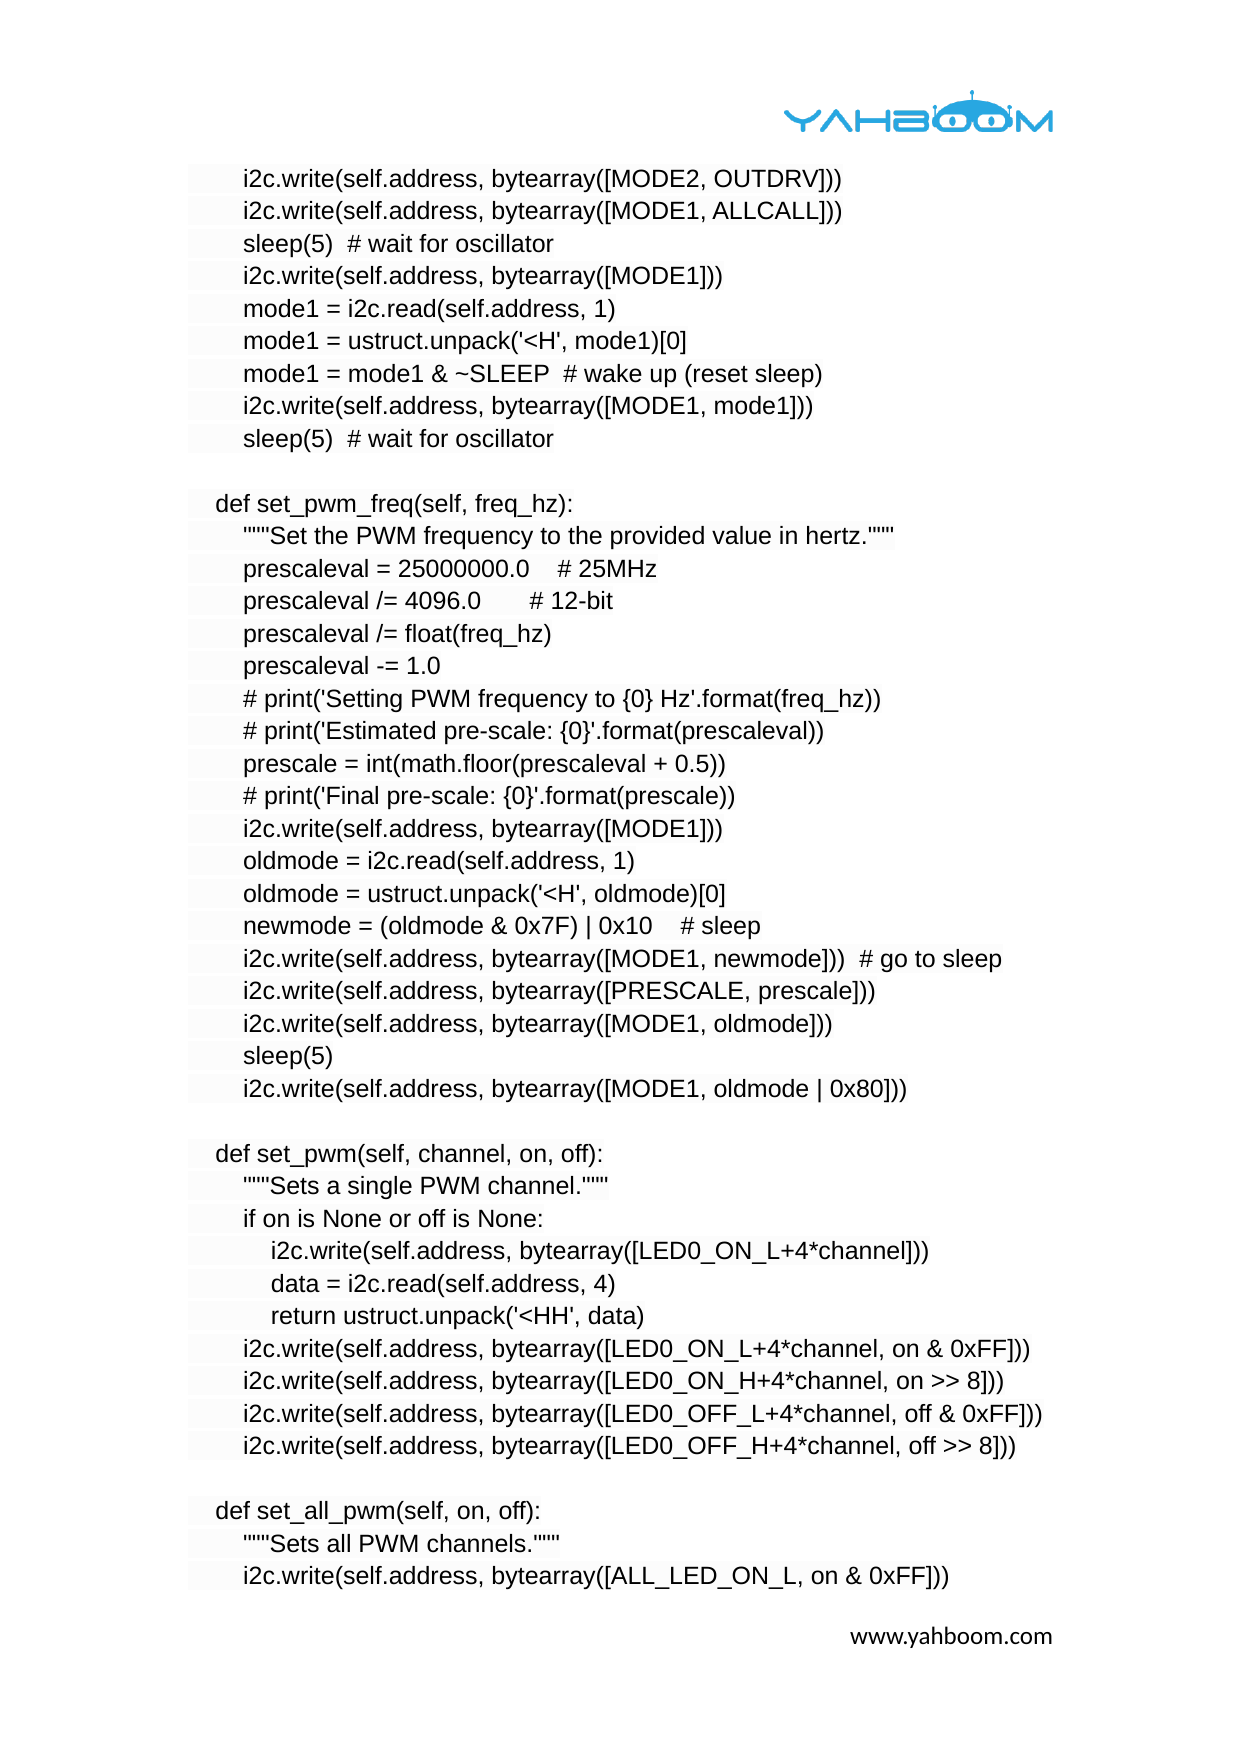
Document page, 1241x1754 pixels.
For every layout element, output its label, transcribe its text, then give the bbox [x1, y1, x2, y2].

text oldmode = i2c.read(self.address, 1) [187, 844, 1053, 877]
text prescale = int(math.floor(prescaleval + 0.5)) [187, 747, 1053, 779]
text i2c.write(self.address, bytearray([MODE1, ALLCALL])) [187, 194, 1053, 227]
text # print('Estimated pre-scale: {0}'.format(prescaleval)) [187, 714, 1053, 747]
text def set_pwm_freq(self, freq_hz): [187, 487, 1053, 519]
text i2c.write(self.address, bytearray([LED0_ON_L+4*channel])) [187, 1234, 1053, 1267]
text newmode = (oldmode & 0x7F) | 0x10 # sleep [187, 909, 1053, 942]
text prescaleval = 25000000.0 # 25MHz [187, 552, 1053, 584]
text i2c.write(self.address, bytearray([MODE1, oldmode])) [187, 1007, 1053, 1039]
text if on is None or off is None: [187, 1202, 1053, 1234]
text i2c.write(self.address, bytearray([MODE1])) [187, 812, 1053, 844]
text """Sets all PWM channels.""" [187, 1527, 1053, 1559]
text # print('Setting PWM frequency to {0} Hz'.format(freq_hz)) [187, 682, 1053, 714]
text # print('Final pre-scale: {0}'.format(prescale)) [187, 779, 1053, 812]
text mode1 = i2c.read(self.address, 1) [187, 292, 1053, 324]
text sleep(5) [187, 1039, 1053, 1072]
text i2c.write(self.address, bytearray([MODE1, oldmode | 0x80])) [187, 1072, 1053, 1104]
text """Set the PWM frequency to the provided value in hertz.""" [187, 519, 1053, 552]
text i2c.write(self.address, bytearray([ALL_LED_ON_L, on & 0xFF])) [187, 1559, 1053, 1592]
text prescaleval /= 4096.0 # 12-bit [187, 584, 1053, 617]
text i2c.write(self.address, bytearray([LED0_ON_L+4*channel, on & 0xFF])) [187, 1332, 1053, 1364]
text mode1 = mode1 & ~SLEEP # wake up (reset sleep) [187, 357, 1053, 389]
text prescaleval /= float(freq_hz) [187, 617, 1053, 649]
text def set_pwm(self, channel, on, off): [187, 1137, 1053, 1169]
text i2c.write(self.address, bytearray([LED0_OFF_L+4*channel, off & 0xFF])) [187, 1397, 1053, 1429]
text return ustruct.unpack('<HH', data) [187, 1299, 1053, 1332]
text i2c.write(self.address, bytearray([MODE1, mode1])) [187, 389, 1053, 422]
text i2c.write(self.address, bytearray([MODE1, newmode])) # go to sleep [187, 942, 1053, 974]
text sleep(5) # wait for oscillator [187, 227, 1053, 259]
text mode1 = ustruct.unpack('<H', mode1)[0] [187, 324, 1053, 357]
text i2c.write(self.address, bytearray([LED0_OFF_H+4*channel, off >> 8])) [187, 1429, 1053, 1462]
picture [784, 90, 1053, 132]
text """Sets a single PWM channel.""" [187, 1169, 1053, 1202]
text i2c.write(self.address, bytearray([MODE1])) [187, 259, 1053, 292]
text data = i2c.read(self.address, 4) [187, 1267, 1053, 1299]
text i2c.write(self.address, bytearray([PRESCALE, prescale])) [187, 974, 1053, 1007]
text i2c.write(self.address, bytearray([MODE2, OUTDRV])) [187, 162, 1053, 194]
text prescaleval -= 1.0 [187, 649, 1053, 682]
text def set_all_pwm(self, on, off): [187, 1494, 1053, 1527]
text i2c.write(self.address, bytearray([LED0_ON_H+4*channel, on >> 8])) [187, 1364, 1053, 1397]
text oldmode = ustruct.unpack('<H', oldmode)[0] [187, 877, 1053, 909]
text sleep(5) # wait for oscillator [187, 422, 1053, 454]
